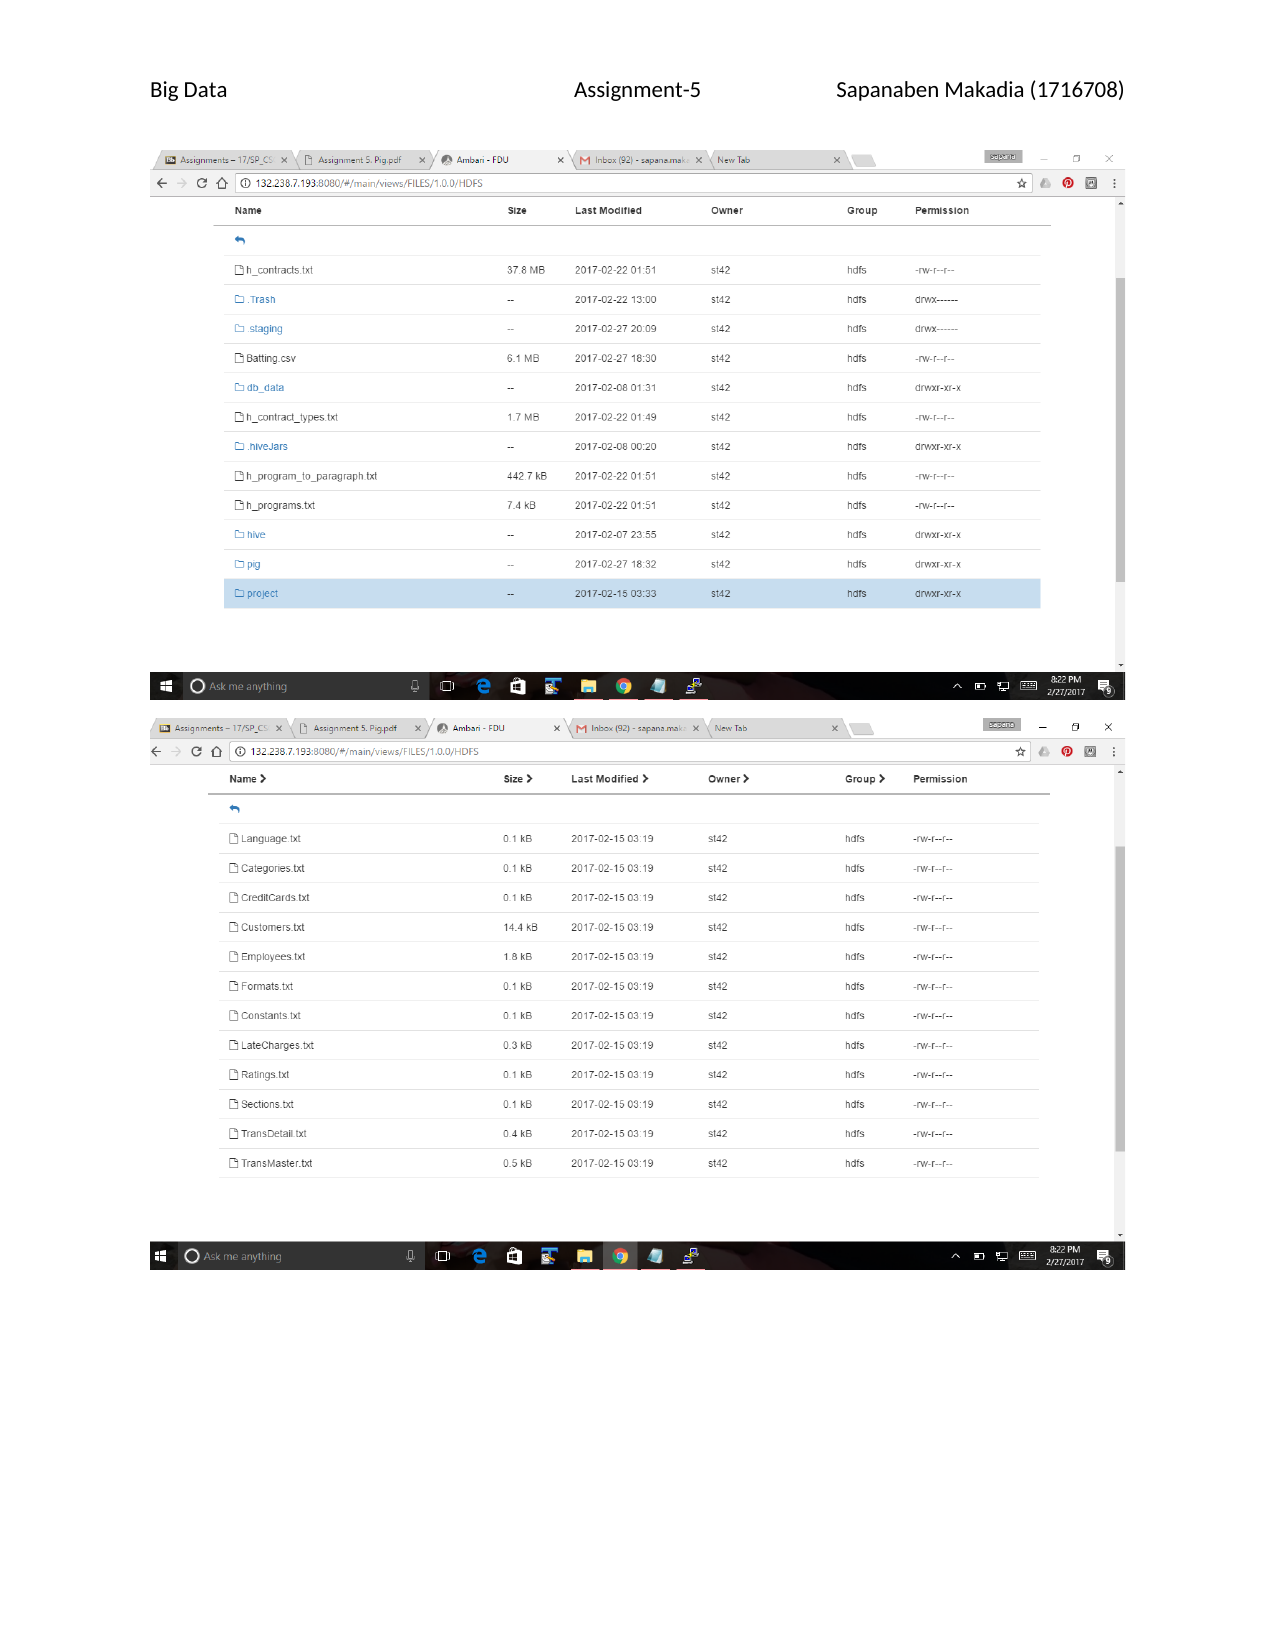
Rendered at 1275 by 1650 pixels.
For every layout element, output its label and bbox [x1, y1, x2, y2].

picture [150, 718, 1125, 1270]
picture [150, 150, 1125, 700]
